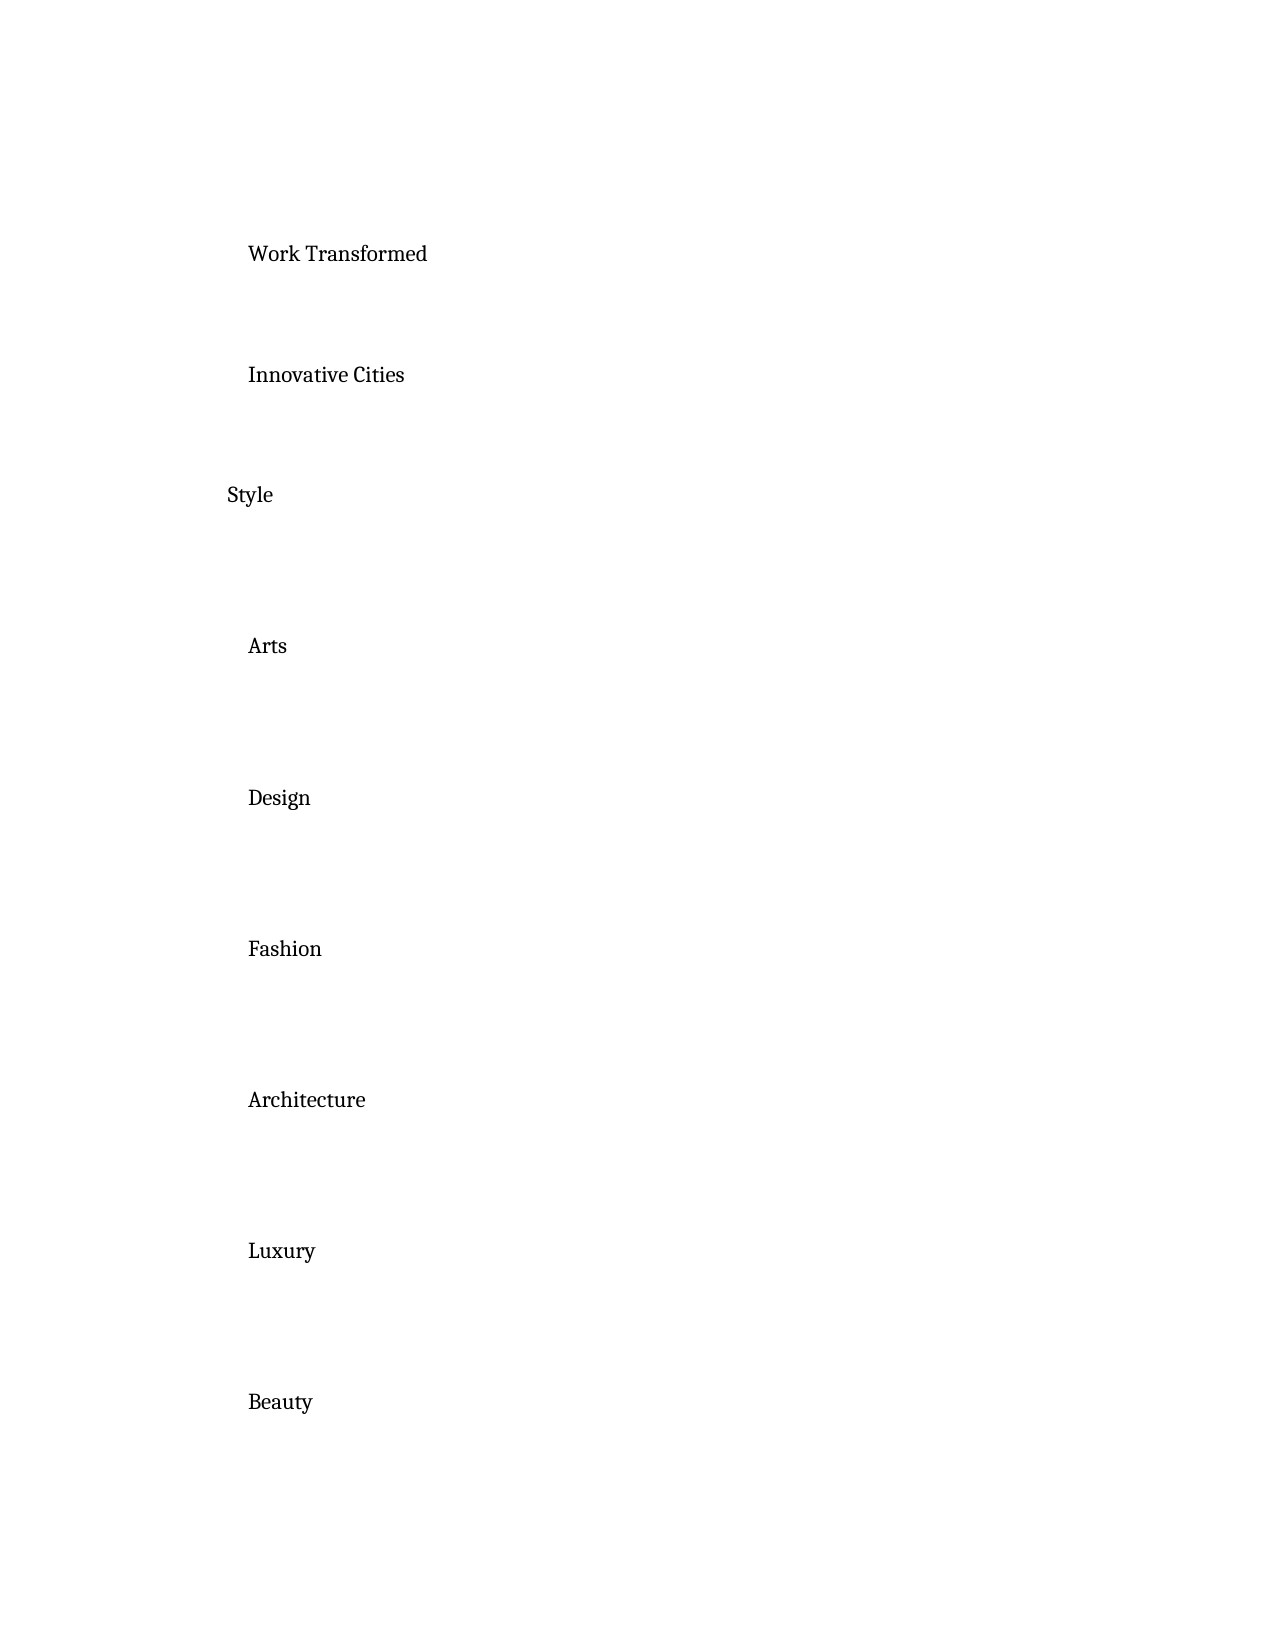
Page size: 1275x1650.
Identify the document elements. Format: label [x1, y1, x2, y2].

text [187, 150, 1087, 1475]
